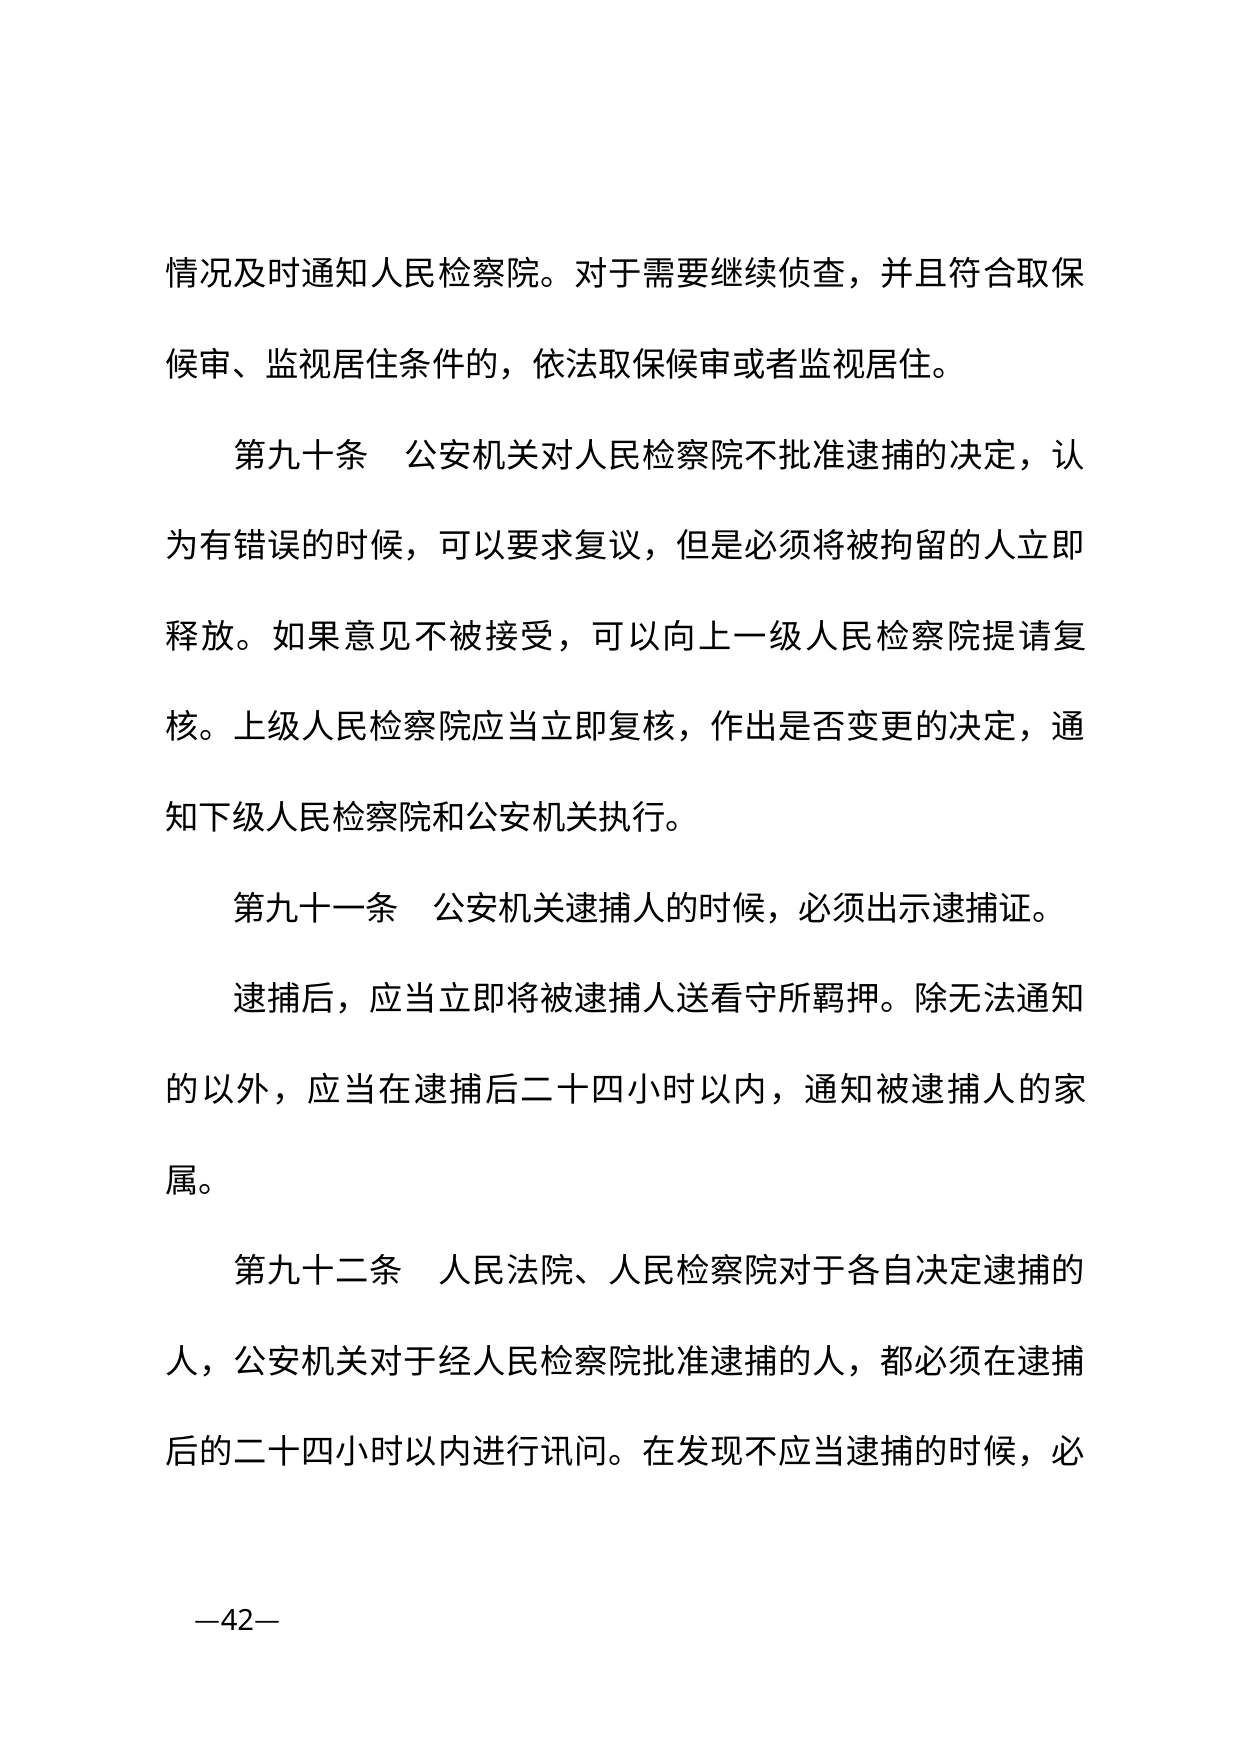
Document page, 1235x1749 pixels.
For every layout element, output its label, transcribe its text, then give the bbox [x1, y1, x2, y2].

text 第九十条 公安机关对人民检察院不批准逮捕的决定，认为有错误的时候，可以要求复议，但是必须将被拘留的人立即释放。如果意见不被接受，可以向上一级人民检察院提请复核。上级人民检察院应当立即复核，作出是否变更的决定，通知下级人民检察院和公安机关执行。 [165, 407, 1087, 860]
text 第九十一条 公安机关逮捕人的时候，必须出示逮捕证。 [165, 860, 1087, 951]
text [165, 226, 1087, 407]
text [165, 1223, 1087, 1495]
text 逮捕后，应当立即将被逮捕人送看守所羁押。除无法通知的以外，应当在逮捕后二十四小时以内，通知被逮捕人的家属。 [165, 951, 1087, 1223]
